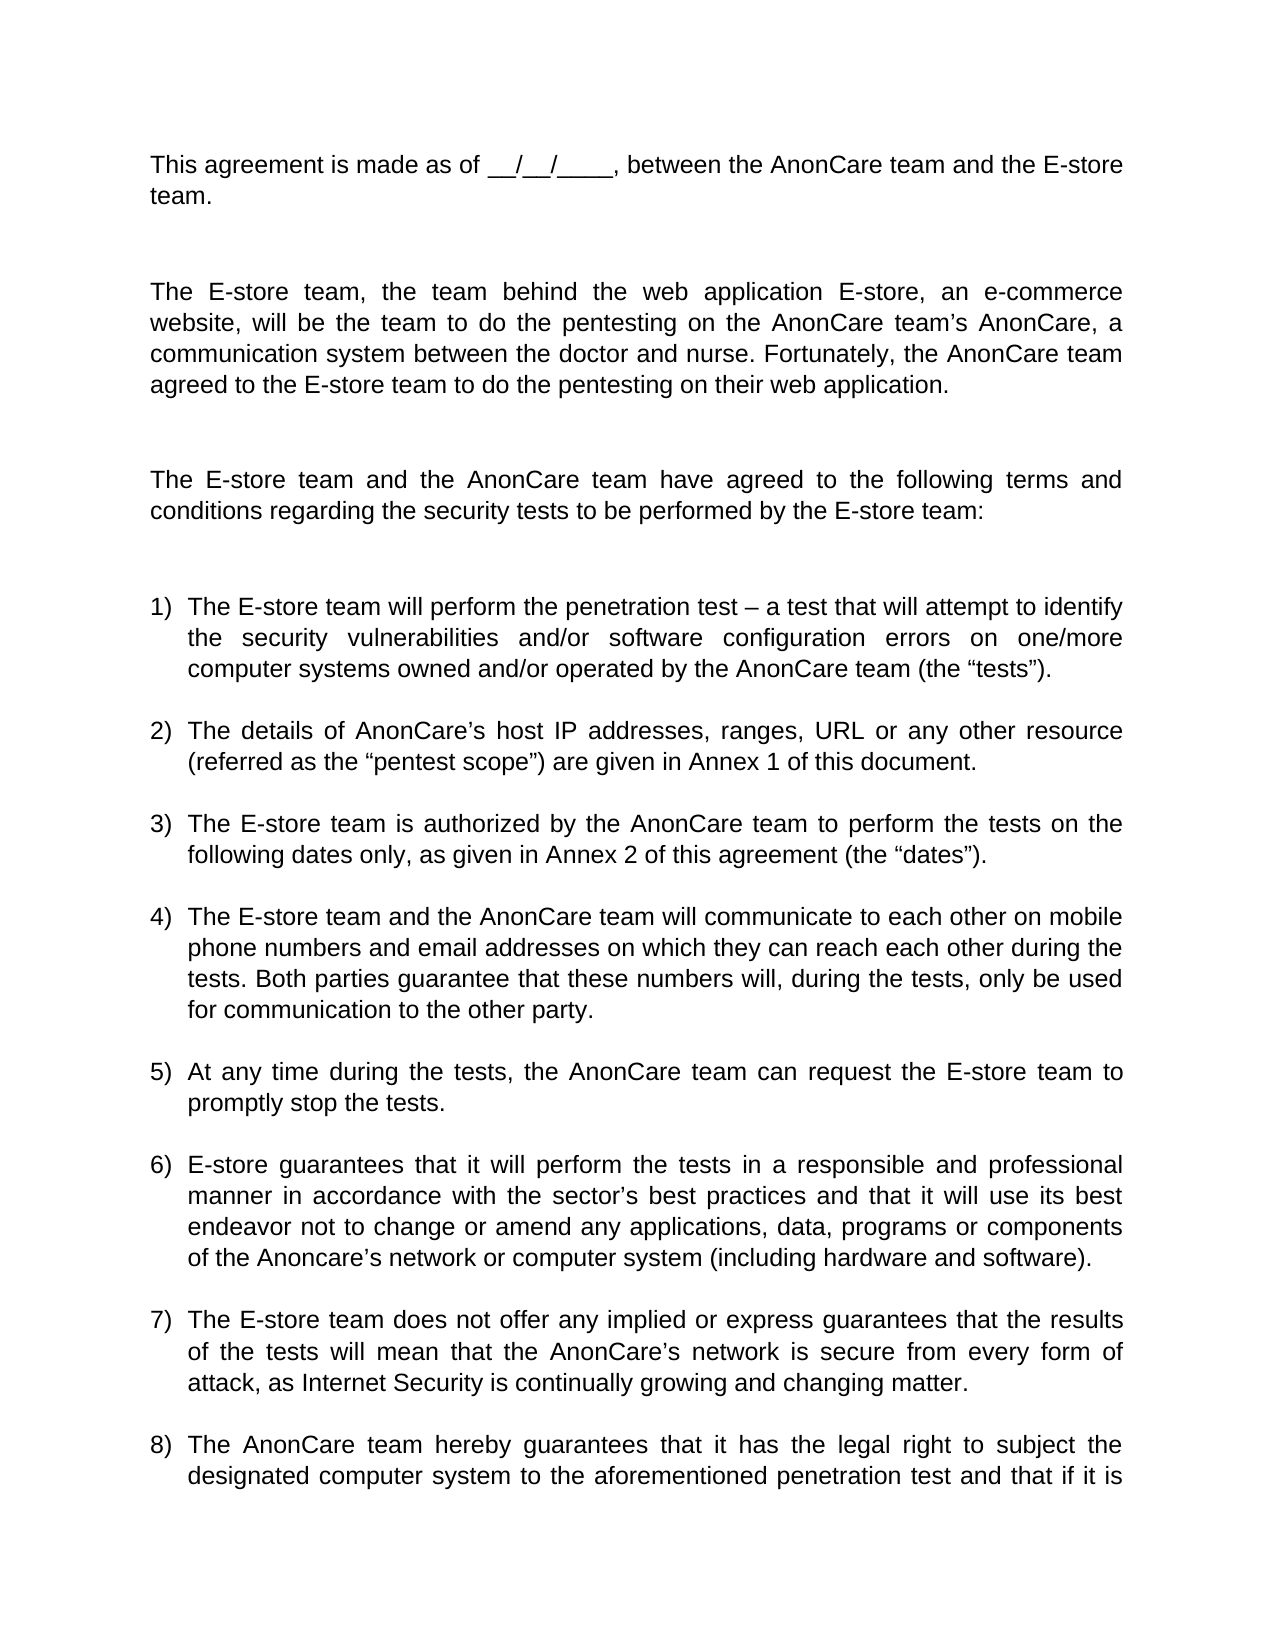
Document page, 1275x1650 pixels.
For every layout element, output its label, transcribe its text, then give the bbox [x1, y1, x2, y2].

list The E-store team and the AnonCare team will communicate to each other on mobile phone numbers and email addresses on which they can reach each other during the tests. Both parties guarantee that these numbers will, during the tests, only be used for communication to the other party. [150, 902, 1125, 1024]
text The E-store team and the AnonCare team have agreed to the following terms and conditions regarding the security tests to be performed by the E-store team: [150, 465, 1125, 525]
list The E-store team does not offer any implied or express guarantees that the results of the tests will mean that the AnonCare’s network is secure from every form of attack, as Internet Security is continually growing and changing matter. [150, 1305, 1125, 1396]
list E-store guarantees that it will perform the tests in a responsible and professional manner in accordance with the sector’s best practices and that it will use its best endeavor not to change or amend any applications, data, programs or components of the Anoncare’s network or computer system (including hardware and software). [150, 1150, 1125, 1272]
list At any time during the tests, the AnonCare team can request the E-store team to promptly stop the tests. [150, 1057, 1125, 1117]
list The details of AnonCare’s host IP addresses, ranges, URL or any other resource (referred as the “pentest scope”) are given in Annex 1 of this document. [150, 716, 1125, 775]
text This agreement is made as of __/__/____, between the AnonCare team and the E-store team. [150, 150, 1125, 210]
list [150, 1429, 1125, 1489]
list The E-store team is authorized by the AnonCare team to perform the tests on the following dates only, as given in Annex 2 of this agreement (the “dates”). [150, 809, 1125, 868]
list The E-store team will perform the penetration test – a test that will attempt to identify the security vulnerabilities and/or software configuration errors on one/more computer systems owned and/or operated by the AnonCare team (the “tests”). [150, 591, 1125, 682]
text The E-store team, the team behind the web application E-store, an e-commerce website, will be the team to do the pentesting on the AnonCare team’s AnonCare, a communication system between the doctor and nurse. Fortunately, the AnonCare team agreed to the E-store team to do the pentesting on their web application. [150, 276, 1125, 398]
